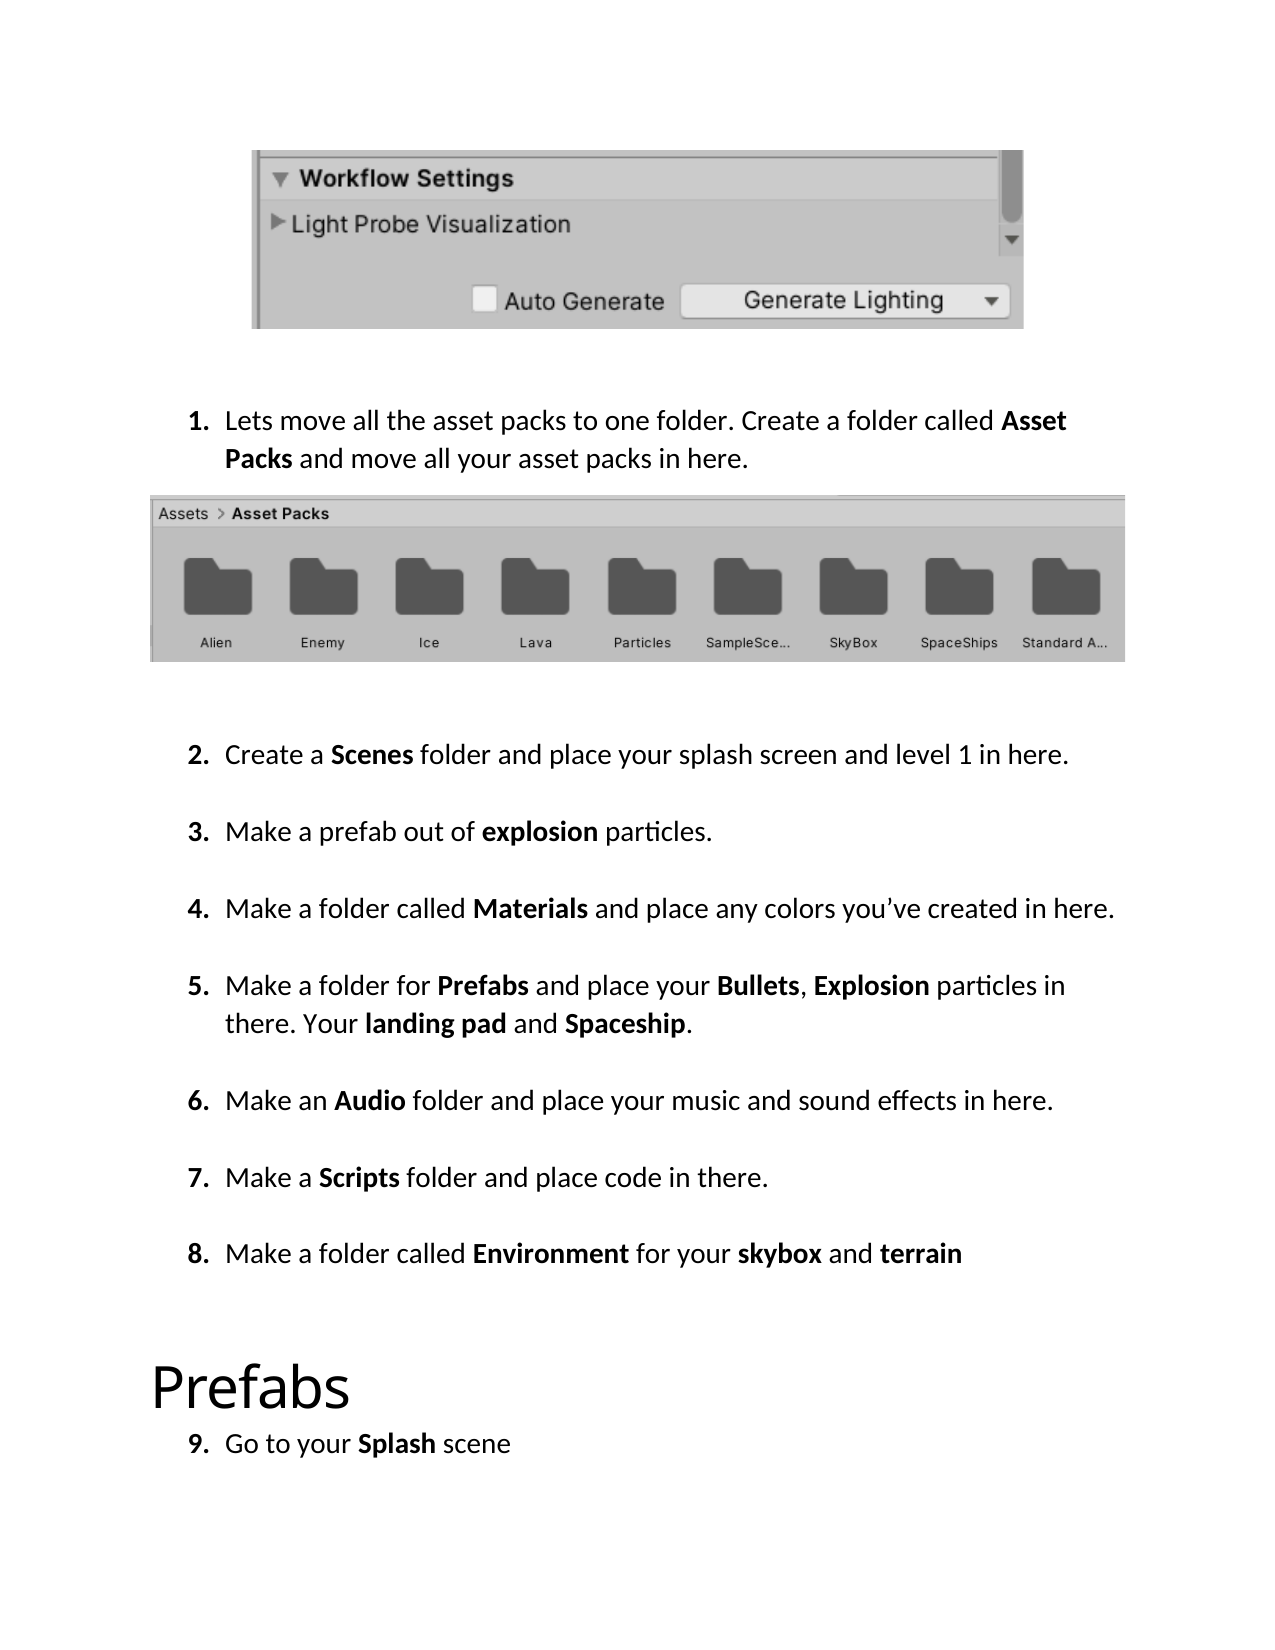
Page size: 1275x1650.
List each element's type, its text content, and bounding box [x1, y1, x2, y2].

list Make a folder called Environment for your skybox and terrain [187, 1236, 1125, 1271]
list Make a folder for Prefabs and place your Bullets, Explosion particles in there. Your landing pad and Spaceship. [187, 967, 1125, 1041]
list Lets move all the asset packs to one folder. Create a folder called Asset Packs and move all your asset packs in here. [187, 402, 1125, 476]
list Make a Scripts folder and place code in there. [187, 1159, 1125, 1194]
list Make a prefab out of explosion particles. [187, 813, 1125, 848]
list Make a folder called Materials and place any colors you’ve created in here. [187, 890, 1125, 925]
list Create a Scenes folder and place your splash screen and level 1 in here. [187, 736, 1125, 772]
list Make an Audio folder and place your music and sound effects in here. [187, 1082, 1125, 1117]
picture [251, 150, 1024, 329]
title Prefabs [150, 1346, 1125, 1425]
picture [150, 495, 1125, 662]
list Go to your Splash scene [187, 1425, 1125, 1461]
